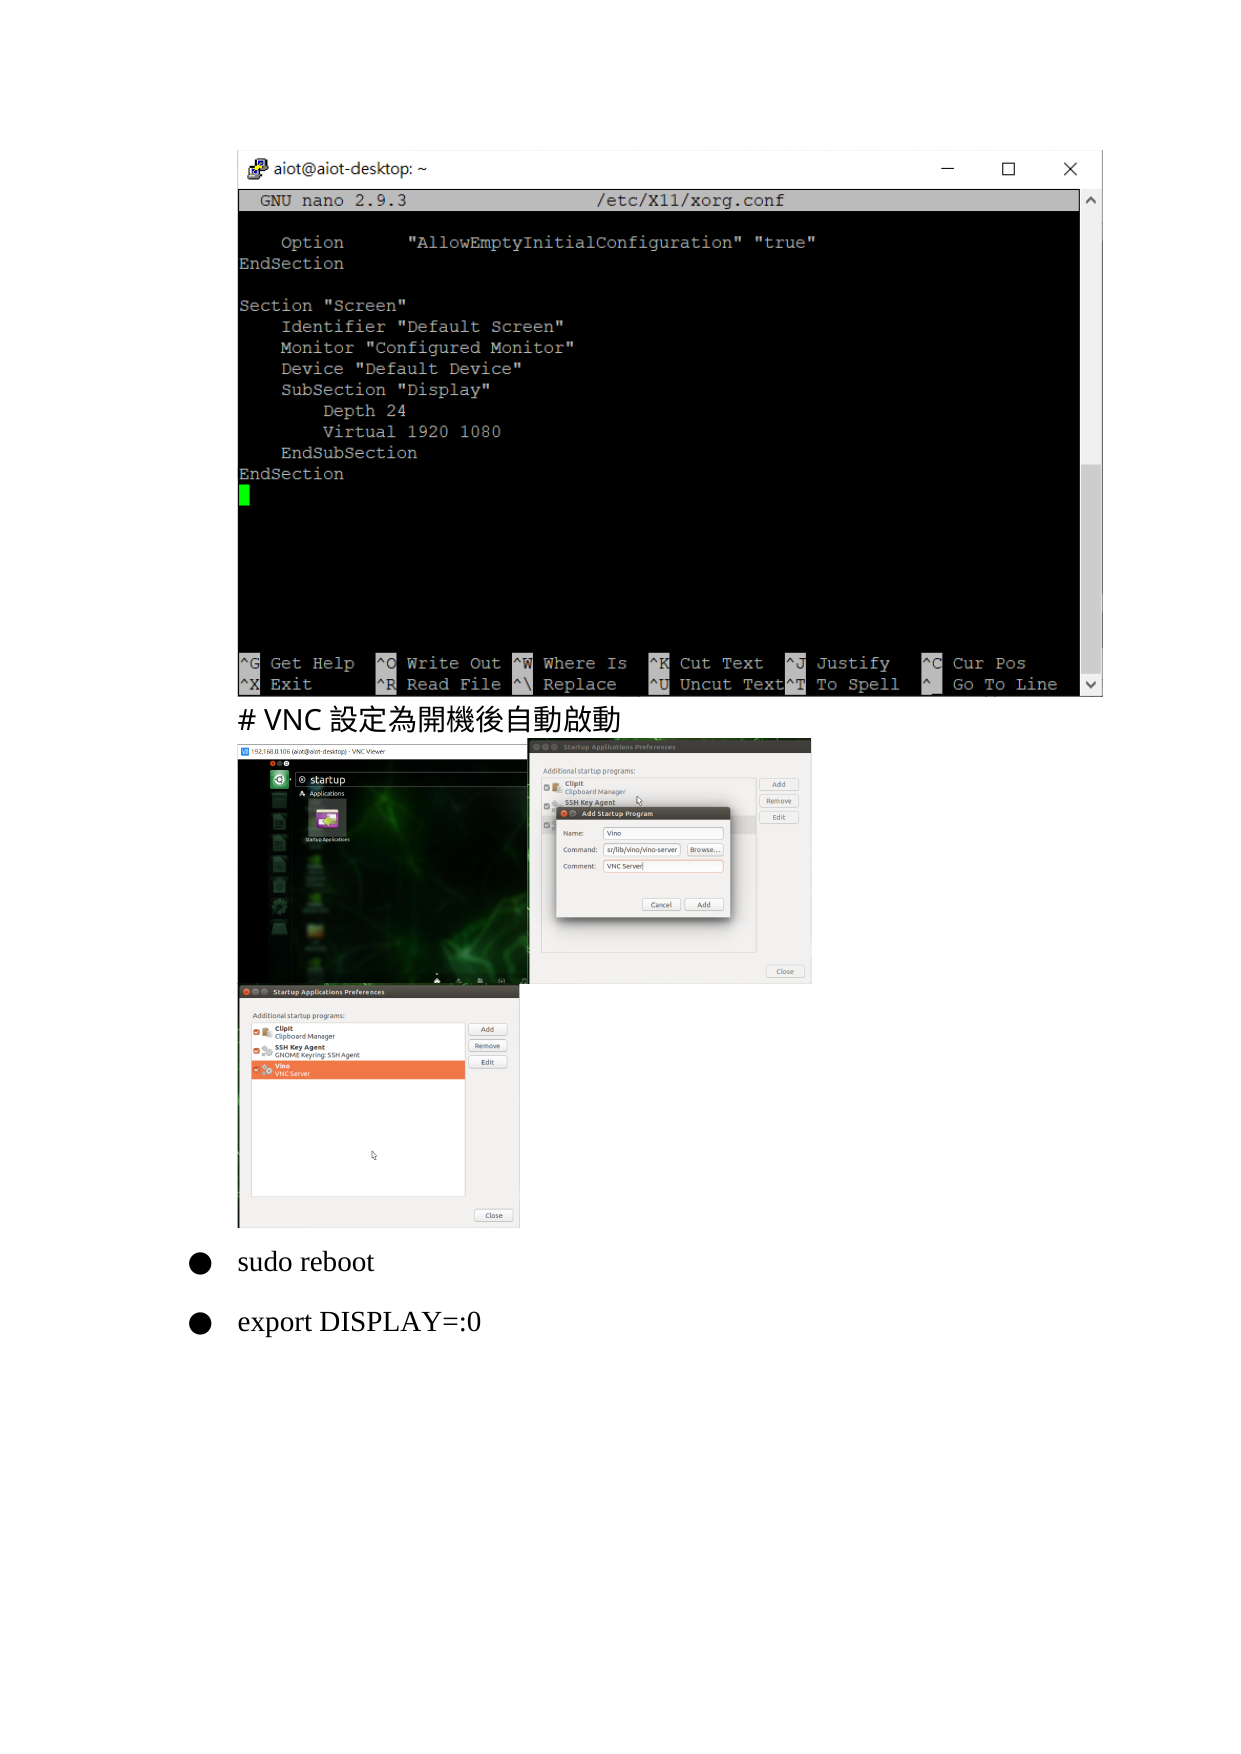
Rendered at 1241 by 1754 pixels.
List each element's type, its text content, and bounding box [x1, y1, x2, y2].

picture [237, 150, 1103, 697]
list export DISPLAY=:0 [187, 1288, 1053, 1348]
picture [237, 738, 812, 1228]
list sudo reboot [187, 1228, 1053, 1288]
